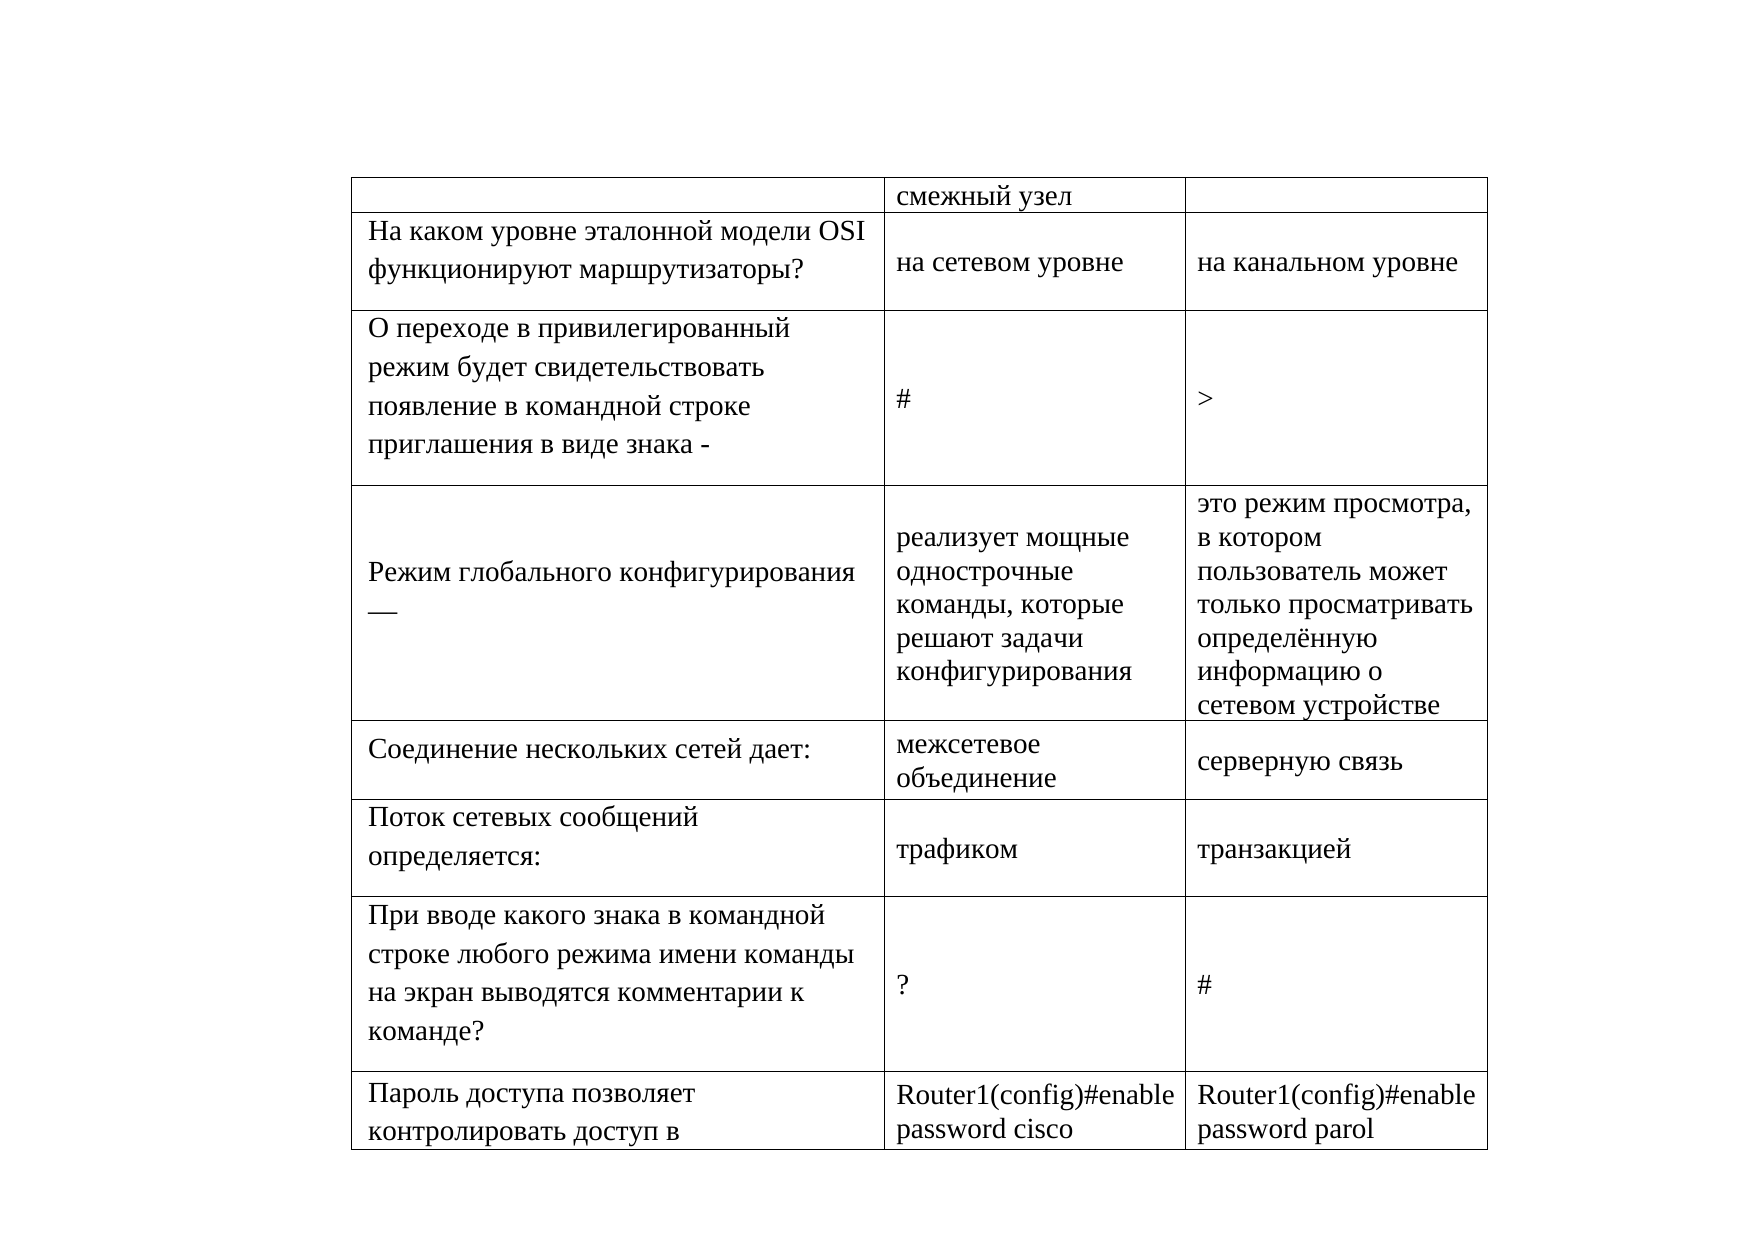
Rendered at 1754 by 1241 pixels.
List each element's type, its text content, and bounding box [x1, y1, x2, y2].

table_cell межсетевое объединение [885, 721, 1185, 798]
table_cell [1186, 178, 1487, 212]
table_cell транзакцией [1186, 800, 1487, 896]
table_cell При вводе какого знака в командной строке любого режима имени команды на экран выводятся комментарии к команде? [352, 897, 884, 1071]
table_cell серверную связь [1186, 721, 1487, 798]
table_cell На каком уровне эталонной модели OSI функционируют маршрутизаторы? [352, 213, 884, 309]
table_cell ? [885, 897, 1185, 1071]
table_cell # [885, 311, 1185, 484]
table_cell Поток сетевых сообщений определяется: [352, 800, 884, 896]
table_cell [885, 1072, 1185, 1149]
table_cell реализует мощные однострочные команды, которые решают задачи конфигурирования [885, 486, 1185, 720]
table_cell > [1186, 311, 1487, 484]
table_cell на сетевом уровне [885, 213, 1185, 309]
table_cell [352, 178, 884, 212]
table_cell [352, 1072, 884, 1149]
table_cell это режим просмотра, в котором пользователь может только просматривать определённую информацию о сетевом устройстве [1186, 486, 1487, 720]
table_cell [885, 178, 1185, 212]
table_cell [1186, 1072, 1487, 1149]
table_cell трафиком [885, 800, 1185, 896]
table_cell # [1186, 897, 1487, 1071]
table_cell О переходе в привилегированный режим будет свидетельствовать появление в командной строке приглашения в виде знака - [352, 311, 884, 484]
table_cell Соединение нескольких сетей дает: [352, 721, 884, 798]
table_cell на канальном уровне [1186, 213, 1487, 309]
table_cell Режим глобального конфигурирования — [352, 486, 884, 720]
